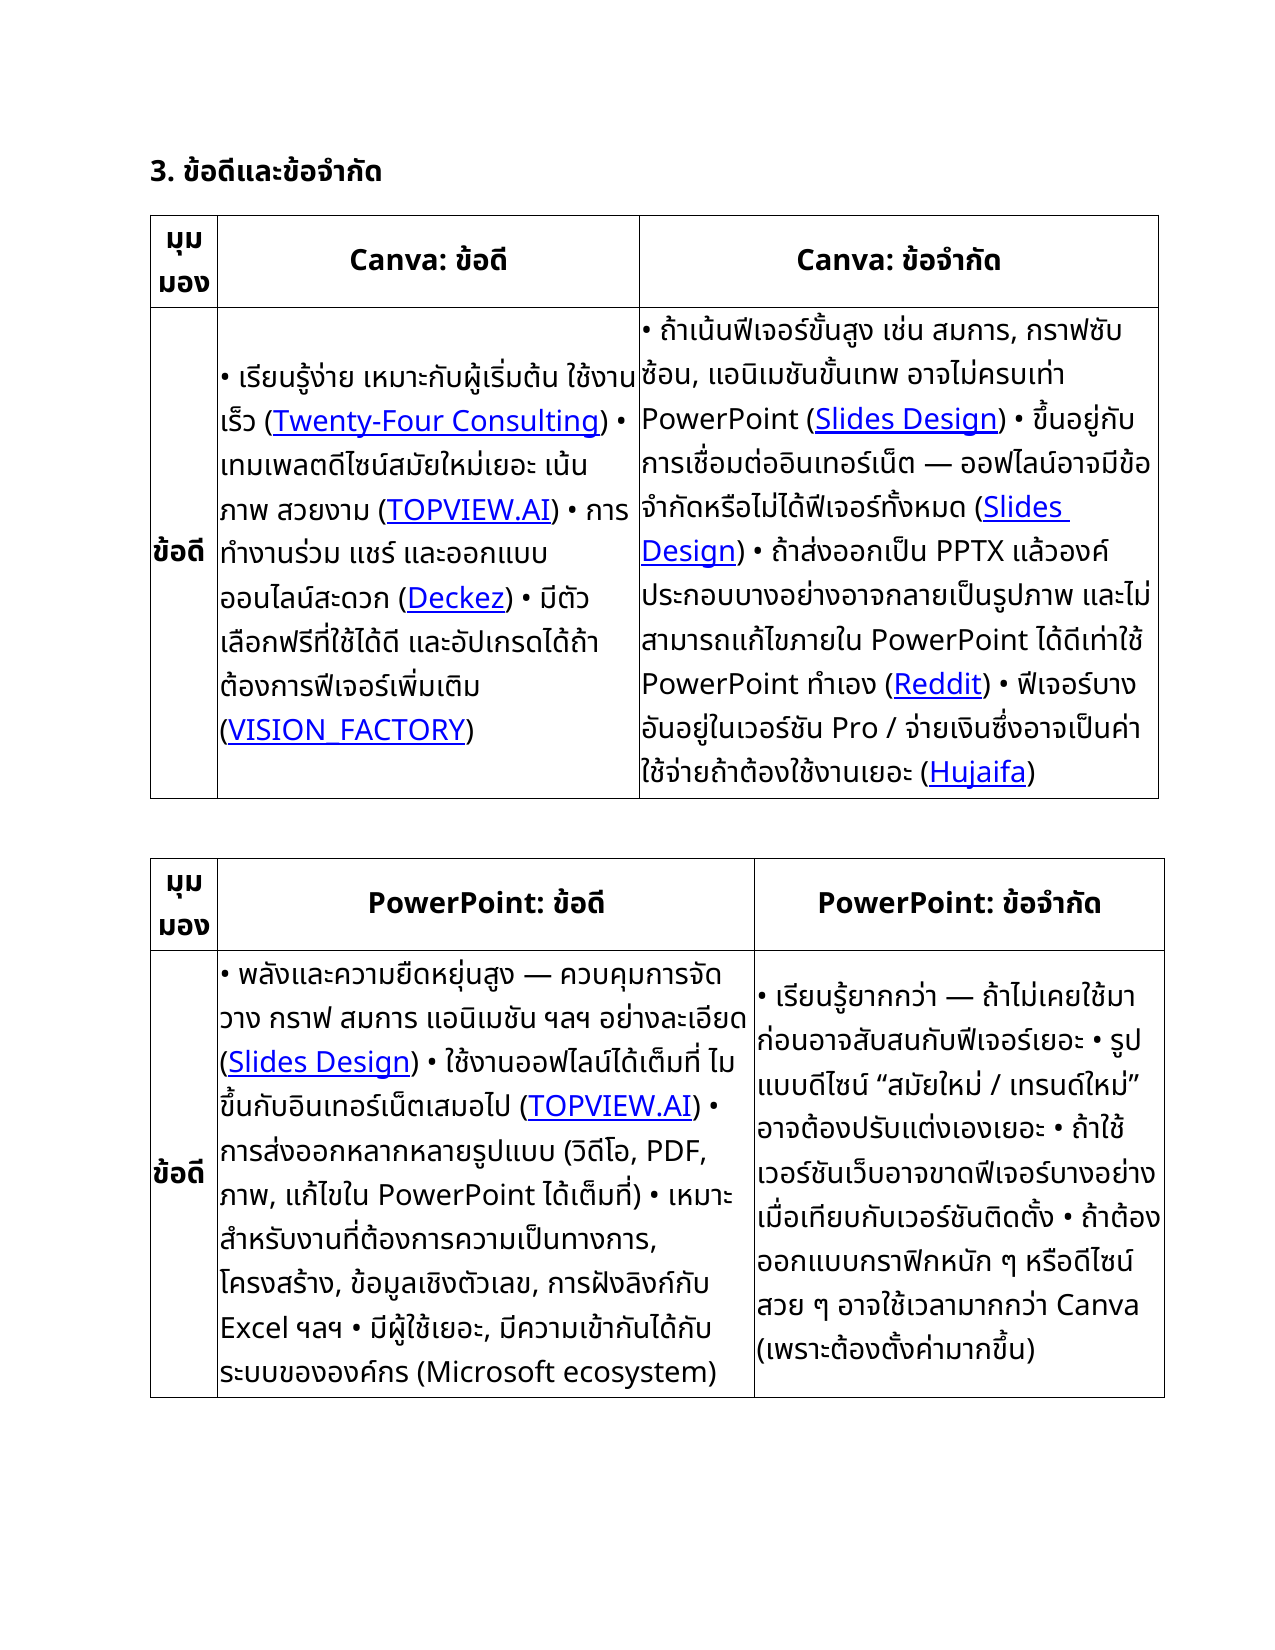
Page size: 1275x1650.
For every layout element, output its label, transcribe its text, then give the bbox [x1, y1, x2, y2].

table_header Canva: ข้อจำกัด [640, 216, 1158, 307]
table_header Canva: ข้อดี [218, 216, 639, 307]
table_header มุมมอง [151, 859, 217, 950]
table_cell • ถ้าเน้นฟีเจอร์ขั้นสูง เช่น สมการ, กราฟซับซ้อน, แอนิเมชันขั้นเทพ อาจไม่ครบเท่า PowerPoint (Slides Design) • ขึ้นอยู่กับการเชื่อมต่ออินเทอร์เน็ต — ออฟไลน์อาจมีข้อจำกัดหรือไม่ได้ฟีเจอร์ทั้งหมด (Slides Design) • ถ้าส่งออกเป็น PPTX แล้วองค์ประกอบบางอย่างอาจกลายเป็นรูปภาพ และไม่สามารถแก้ไขภายใน PowerPoint ได้ดีเท่าใช้ PowerPoint ทำเอง (Reddit) • ฟีเจอร์บางอันอยู่ในเวอร์ชัน Pro / จ่ายเงินซึ่งอาจเป็นค่าใช้จ่ายถ้าต้องใช้งานเยอะ (Hujaifa) [640, 308, 1158, 797]
table_cell • เรียนรู้ง่าย เหมาะกับผู้เริ่มต้น ใช้งานเร็ว (Twenty-Four Consulting) • เทมเพลตดีไซน์สมัยใหม่เยอะ เน้นภาพ สวยงาม (TOPVIEW.AI) • การทำงานร่วม แชร์ และออกแบบออนไลน์สะดวก (Deckez) • มีตัวเลือกฟรีที่ใช้ได้ดี และอัปเกรดได้ถ้าต้องการฟีเจอร์เพิ่มเติม (VISION_FACTORY) [218, 308, 639, 797]
table_cell • พลังและความยืดหยุ่นสูง — ควบคุมการจัดวาง กราฟ สมการ แอนิเมชัน ฯลฯ อย่างละเอียด (Slides Design) • ใช้งานออฟไลน์ได้เต็มที่ ไมขึ้นกับอินเทอร์เน็ตเสมอไป (TOPVIEW.AI) • การส่งออกหลากหลายรูปแบบ (วิดีโอ, PDF, ภาพ, แก้ไขใน PowerPoint ได้เต็มที่) • เหมาะสำหรับงานที่ต้องการความเป็นทางการ, โครงสร้าง, ข้อมูลเชิงตัวเลข, การฝังลิงก์กับ Excel ฯลฯ • มีผู้ใช้เยอะ, มีความเข้ากันได้กับระบบขององค์กร (Microsoft ecosystem) [218, 951, 754, 1397]
table_cell ข้อดี [151, 308, 217, 797]
table_cell • เรียนรู้ยากกว่า — ถ้าไม่เคยใช้มาก่อนอาจสับสนกับฟีเจอร์เยอะ • รูปแบบดีไซน์ “สมัยใหม่ / เทรนด์ใหม่” อาจต้องปรับแต่งเองเยอะ • ถ้าใช้เวอร์ชันเว็บอาจขาดฟีเจอร์บางอย่างเมื่อเทียบกับเวอร์ชันติดตั้ง • ถ้าต้องออกแบบกราฟิกหนัก ๆ หรือดีไซน์สวย ๆ อาจใช้เวลามากกว่า Canva (เพราะต้องตั้งค่ามากขึ้น) [755, 951, 1164, 1397]
table_cell ข้อดี [151, 951, 217, 1397]
table_header มุมมอง [151, 216, 217, 307]
text 3. ข้อดีและข้อจำกัด [150, 150, 1125, 194]
table_header PowerPoint: ข้อดี [218, 859, 754, 950]
table_header PowerPoint: ข้อจำกัด [755, 859, 1164, 950]
